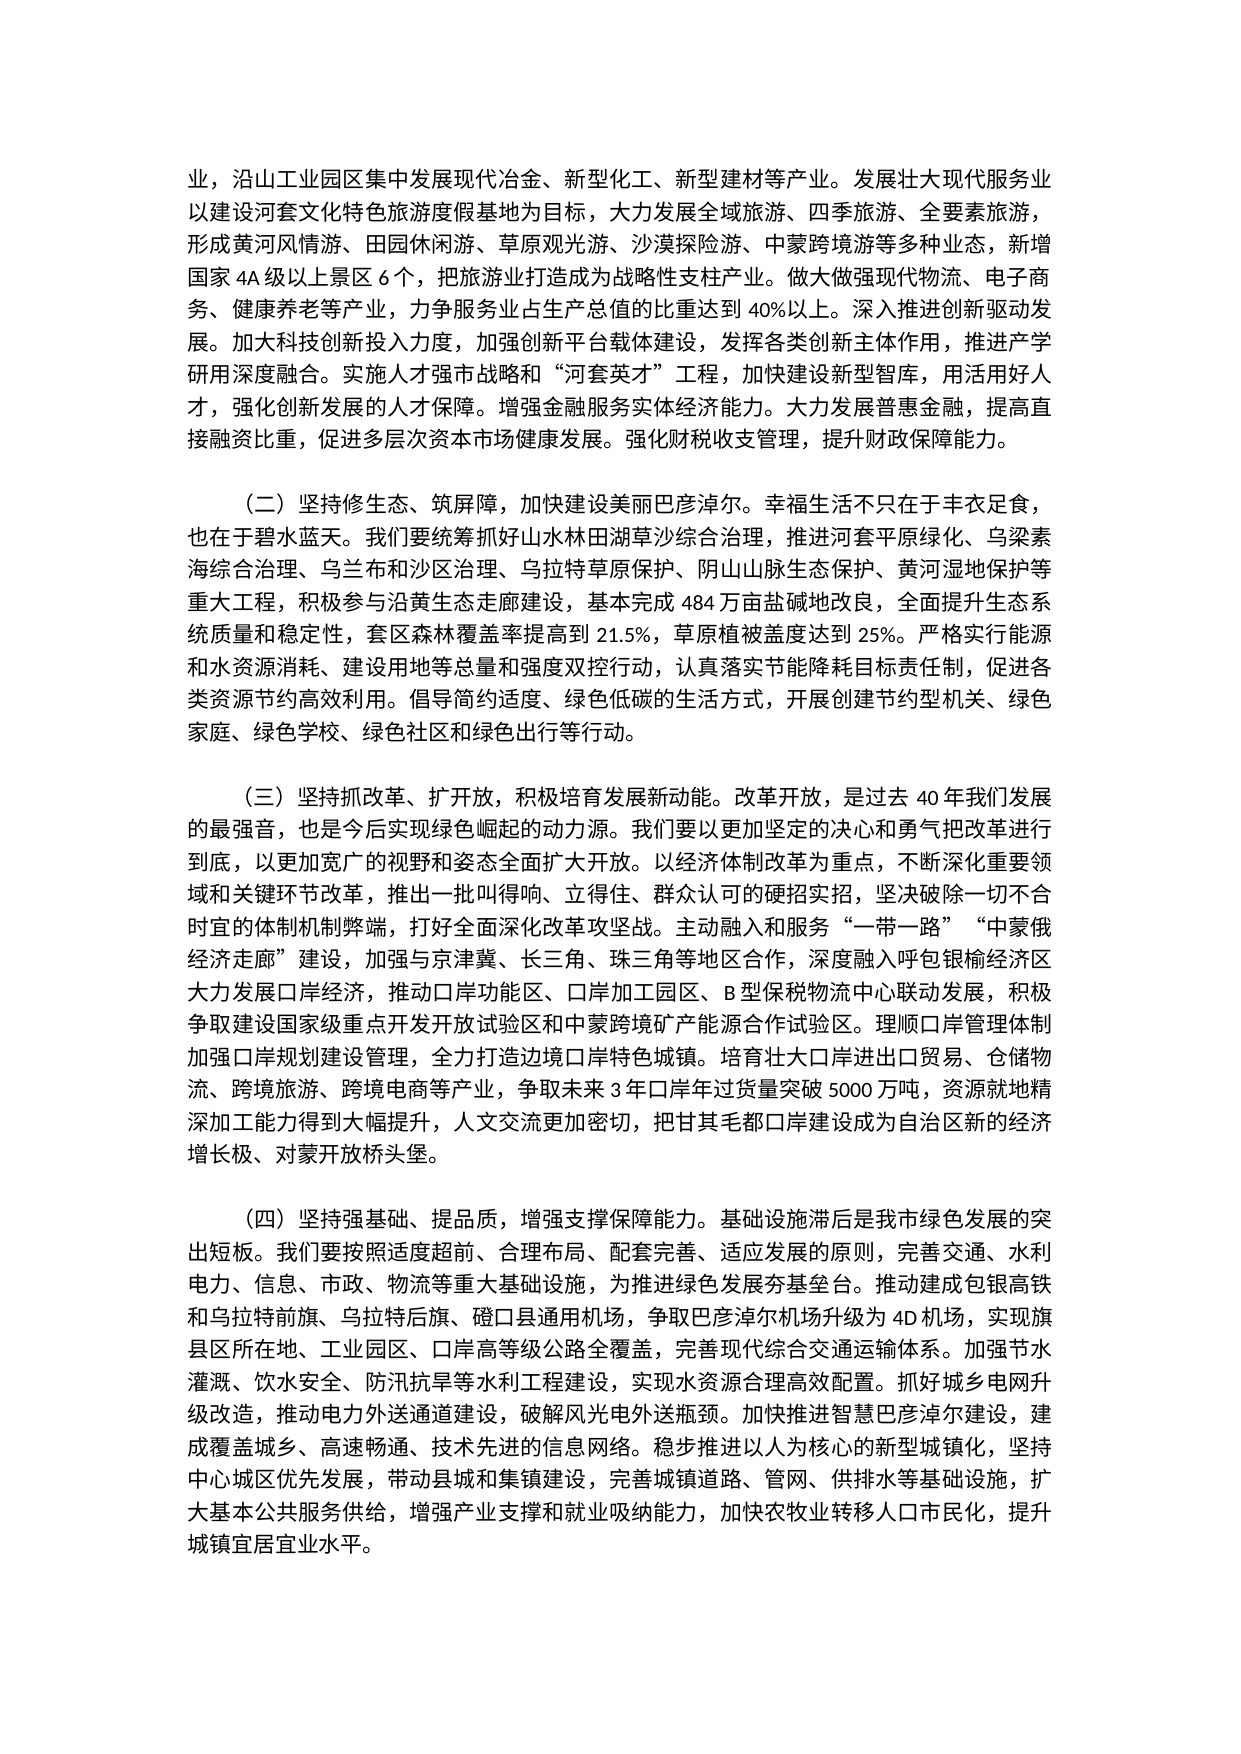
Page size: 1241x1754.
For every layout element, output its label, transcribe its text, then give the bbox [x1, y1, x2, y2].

text （四）坚持强基础、提品质，增强支撑保障能力。基础设施滞后是我市绿色发展的突出短板。我们要按照适度超前、合理布局、配套完善、适应发展的原则，完善交通、水利、电力、信息、市政、物流等重大基础设施，为推进绿色发展夯基垒台。推动建成包银高铁和乌拉特前旗、乌拉特后旗、磴口县通用机场，争取巴彦淖尔机场升级为4D机场，实现旗县区所在地、工业园区、口岸高等级公路全覆盖，完善现代综合交通运输体系。加强节水灌溉、饮水安全、防汛抗旱等水利工程建设，实现水资源合理高效配置。抓好城乡电网升级改造，推动电力外送通道建设，破解风光电外送瓶颈。加快推进智慧巴彦淖尔建设，建成覆盖城乡、高速畅通、技术先进的信息网络。稳步推进以人为核心的新型城镇化，坚持中心城区优先发展，带动县城和集镇建设，完善城镇道路、管网、供排水等基础设施，扩大基本公共服务供给，增强产业支撑和就业吸纳能力，加快农牧业转移人口市民化，提升城镇宜居宜业水平。 [187, 1202, 1053, 1559]
text （二）坚持修生态、筑屏障，加快建设美丽巴彦淖尔。幸福生活不只在于丰衣足食，也在于碧水蓝天。我们要统筹抓好山水林田湖草沙综合治理，推进河套平原绿化、乌梁素海综合治理、乌兰布和沙区治理、乌拉特草原保护、阴山山脉生态保护、黄河湿地保护等重大工程，积极参与沿黄生态走廊建设，基本完成484万亩盐碱地改良，全面提升生态系统质量和稳定性，套区森林覆盖率提高到21.5%，草原植被盖度达到25%。严格实行能源和水资源消耗、建设用地等总量和强度双控行动，认真落实节能降耗目标责任制，促进各类资源节约高效利用。倡导简约适度、绿色低碳的生活方式，开展创建节约型机关、绿色家庭、绿色学校、绿色社区和绿色出行等行动。 [187, 487, 1053, 747]
text （三）坚持抓改革、扩开放，积极培育发展新动能。改革开放，是过去40年我们发展的最强音，也是今后实现绿色崛起的动力源。我们要以更加坚定的决心和勇气把改革进行到底，以更加宽广的视野和姿态全面扩大开放。以经济体制改革为重点，不断深化重要领域和关键环节改革，推出一批叫得响、立得住、群众认可的硬招实招，坚决破除一切不合时宜的体制机制弊端，打好全面深化改革攻坚战。主动融入和服务“一带一路”“中蒙俄经济走廊”建设，加强与京津冀、长三角、珠三角等地区合作，深度融入呼包银榆经济区。大力发展口岸经济，推动口岸功能区、口岸加工园区、B型保税物流中心联动发展，积极争取建设国家级重点开发开放试验区和中蒙跨境矿产能源合作试验区。理顺口岸管理体制，加强口岸规划建设管理，全力打造边境口岸特色城镇。培育壮大口岸进出口贸易、仓储物流、跨境旅游、跨境电商等产业，争取未来3年口岸年过货量突破5000万吨，资源就地精深加工能力得到大幅提升，人文交流更加密切，把甘其毛都口岸建设成为自治区新的经济增长极、对蒙开放桥头堡。 [187, 779, 1053, 1169]
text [187, 162, 1053, 454]
